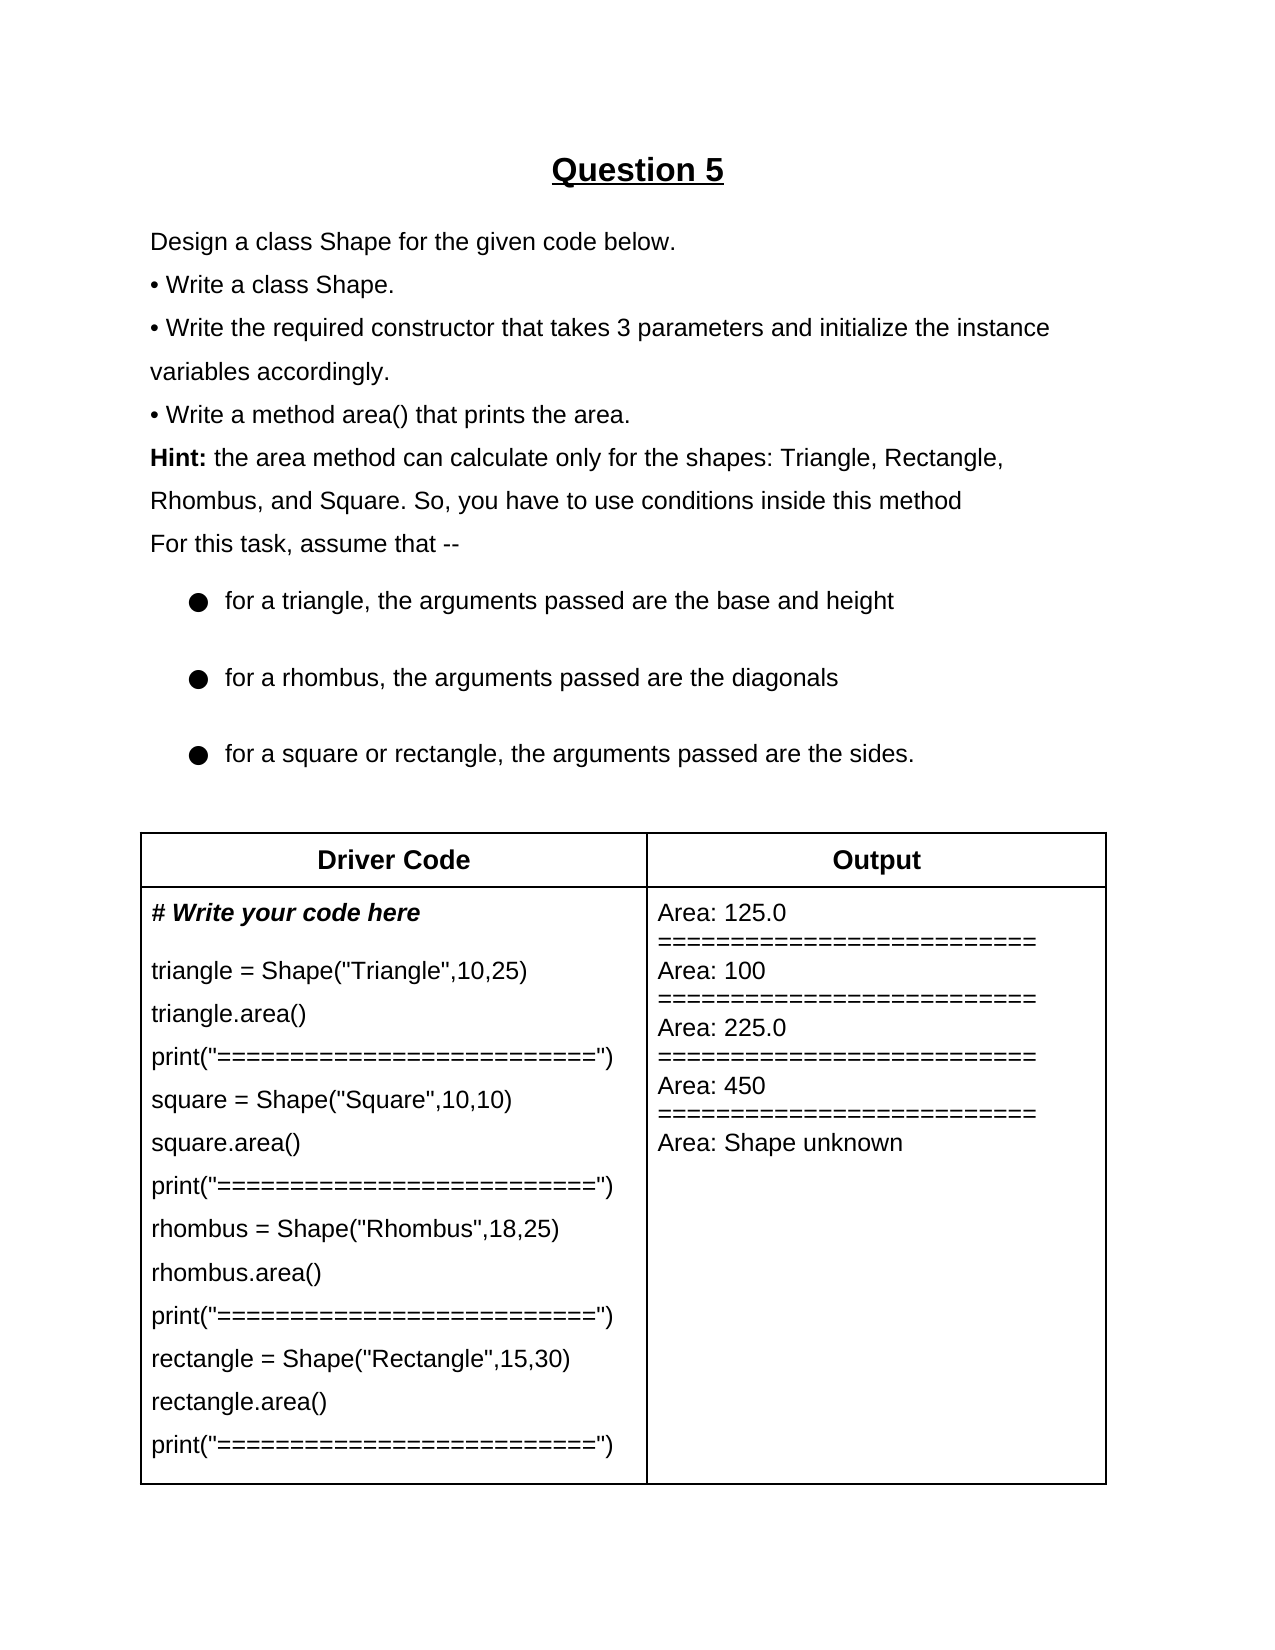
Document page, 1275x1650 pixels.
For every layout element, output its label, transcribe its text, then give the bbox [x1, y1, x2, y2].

table_header Output [648, 834, 1105, 886]
text • Write a method area() that prints the area. [150, 400, 1125, 428]
text • Write a class Shape. [150, 270, 1125, 299]
table_header Driver Code [142, 834, 646, 886]
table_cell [142, 888, 646, 1482]
text • Write the required constructor that takes 3 parameters and initialize the instance variables accordingly. [150, 313, 1125, 385]
text For this task, assume that -- [150, 529, 1125, 558]
text Design a class Shape for the given code below. [150, 227, 1125, 256]
list for a square or rectangle, the arguments passed are the sides. [187, 726, 1125, 777]
list for a rhombus, the arguments passed are the diagonals [187, 649, 1125, 700]
text Hint: the area method can calculate only for the shapes: Triangle, Rectangle, Rhombus, and Square. So, you have to use conditions inside this method [150, 443, 1125, 515]
text Question 5 [150, 150, 1125, 188]
list for a triangle, the arguments passed are the base and height [187, 572, 1125, 623]
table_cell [648, 888, 1105, 1482]
